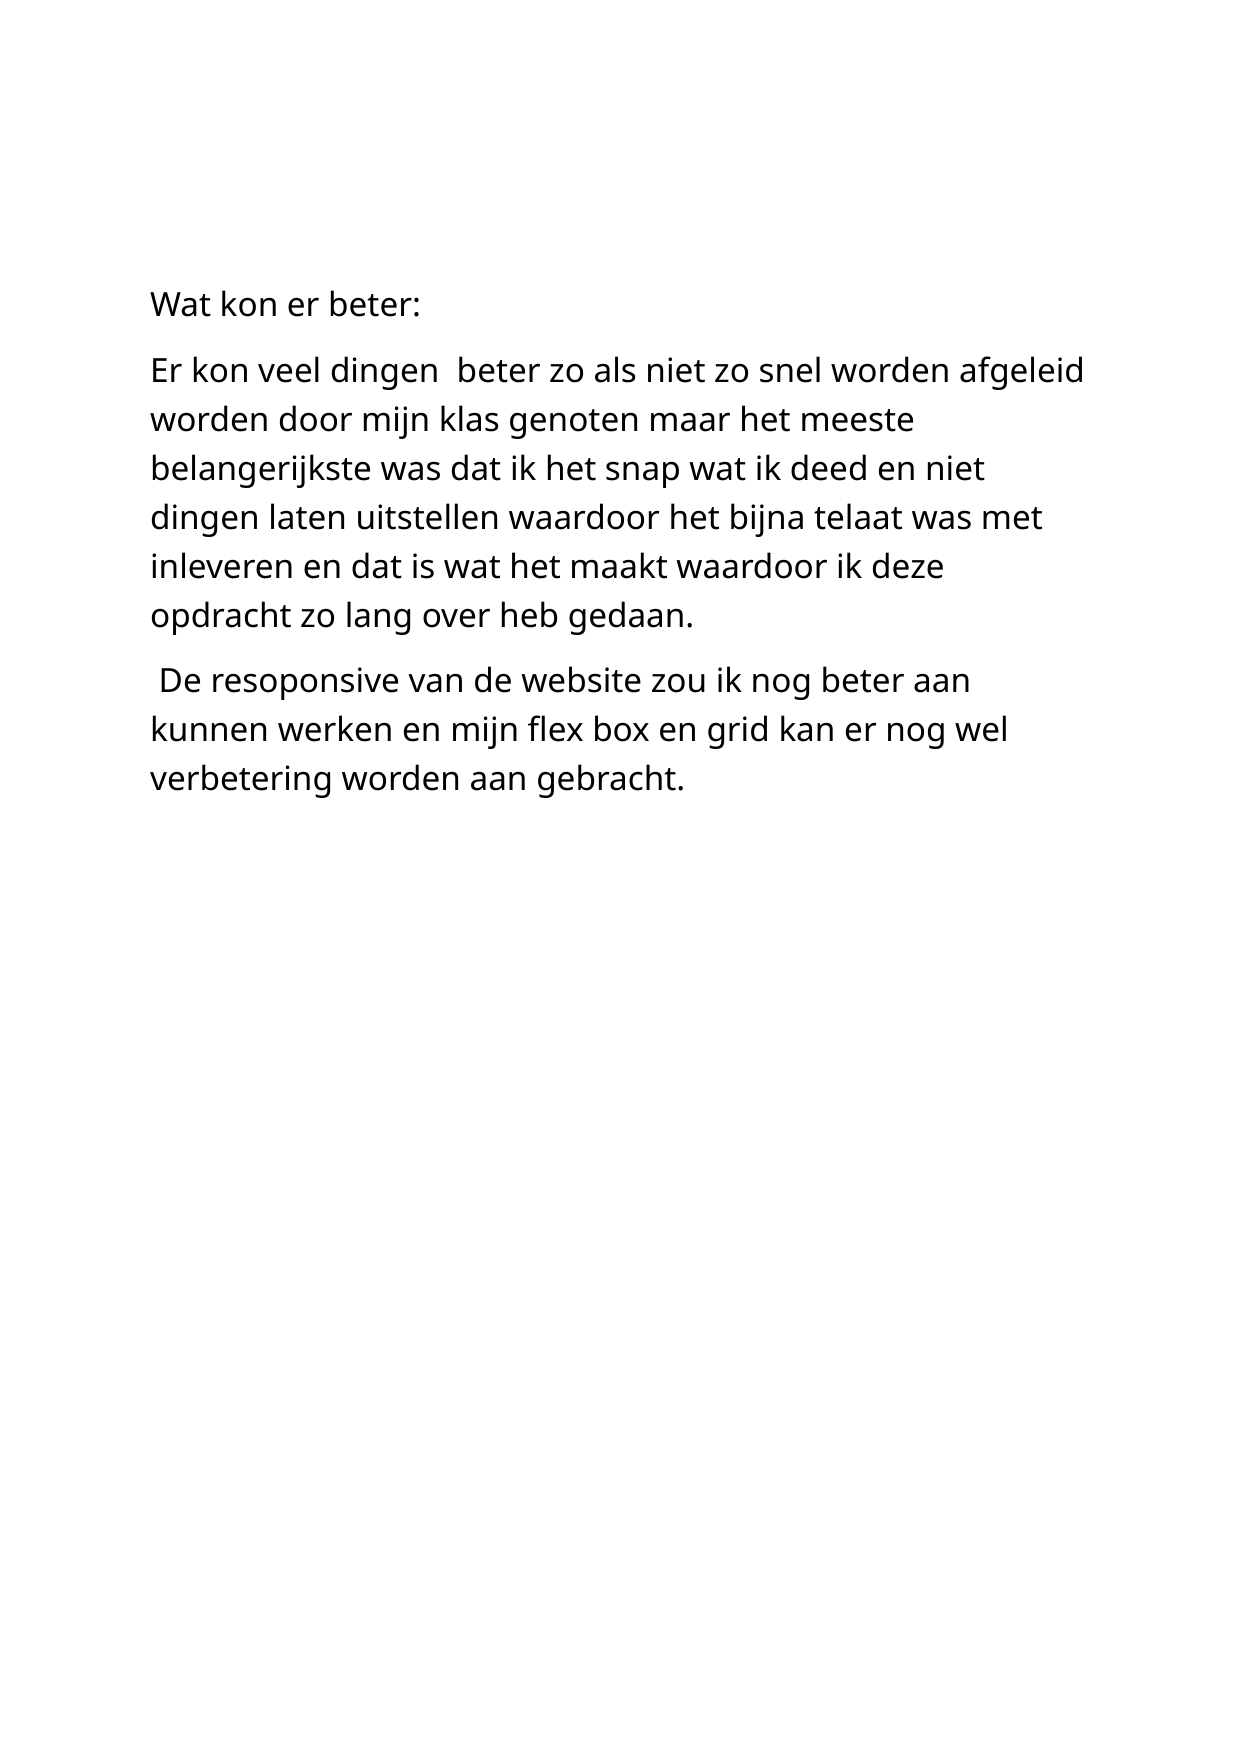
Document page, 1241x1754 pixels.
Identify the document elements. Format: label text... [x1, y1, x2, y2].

text Wat kon er beter: [150, 281, 1090, 327]
text De resoponsive van de website zou ik nog beter aan kunnen werken en mijn flex box en grid kan er nog wel verbetering worden aan gebracht. [150, 657, 1090, 801]
text Er kon veel dingen beter zo als niet zo snel worden afgeleid worden door mijn klas genoten maar het meeste belangerijkste was dat ik het snap wat ik deed en niet dingen laten uitstellen waardoor het bijna telaat was met inleveren en dat is wat het maakt waardoor ik deze opdracht zo lang over heb gedaan. [150, 347, 1090, 637]
